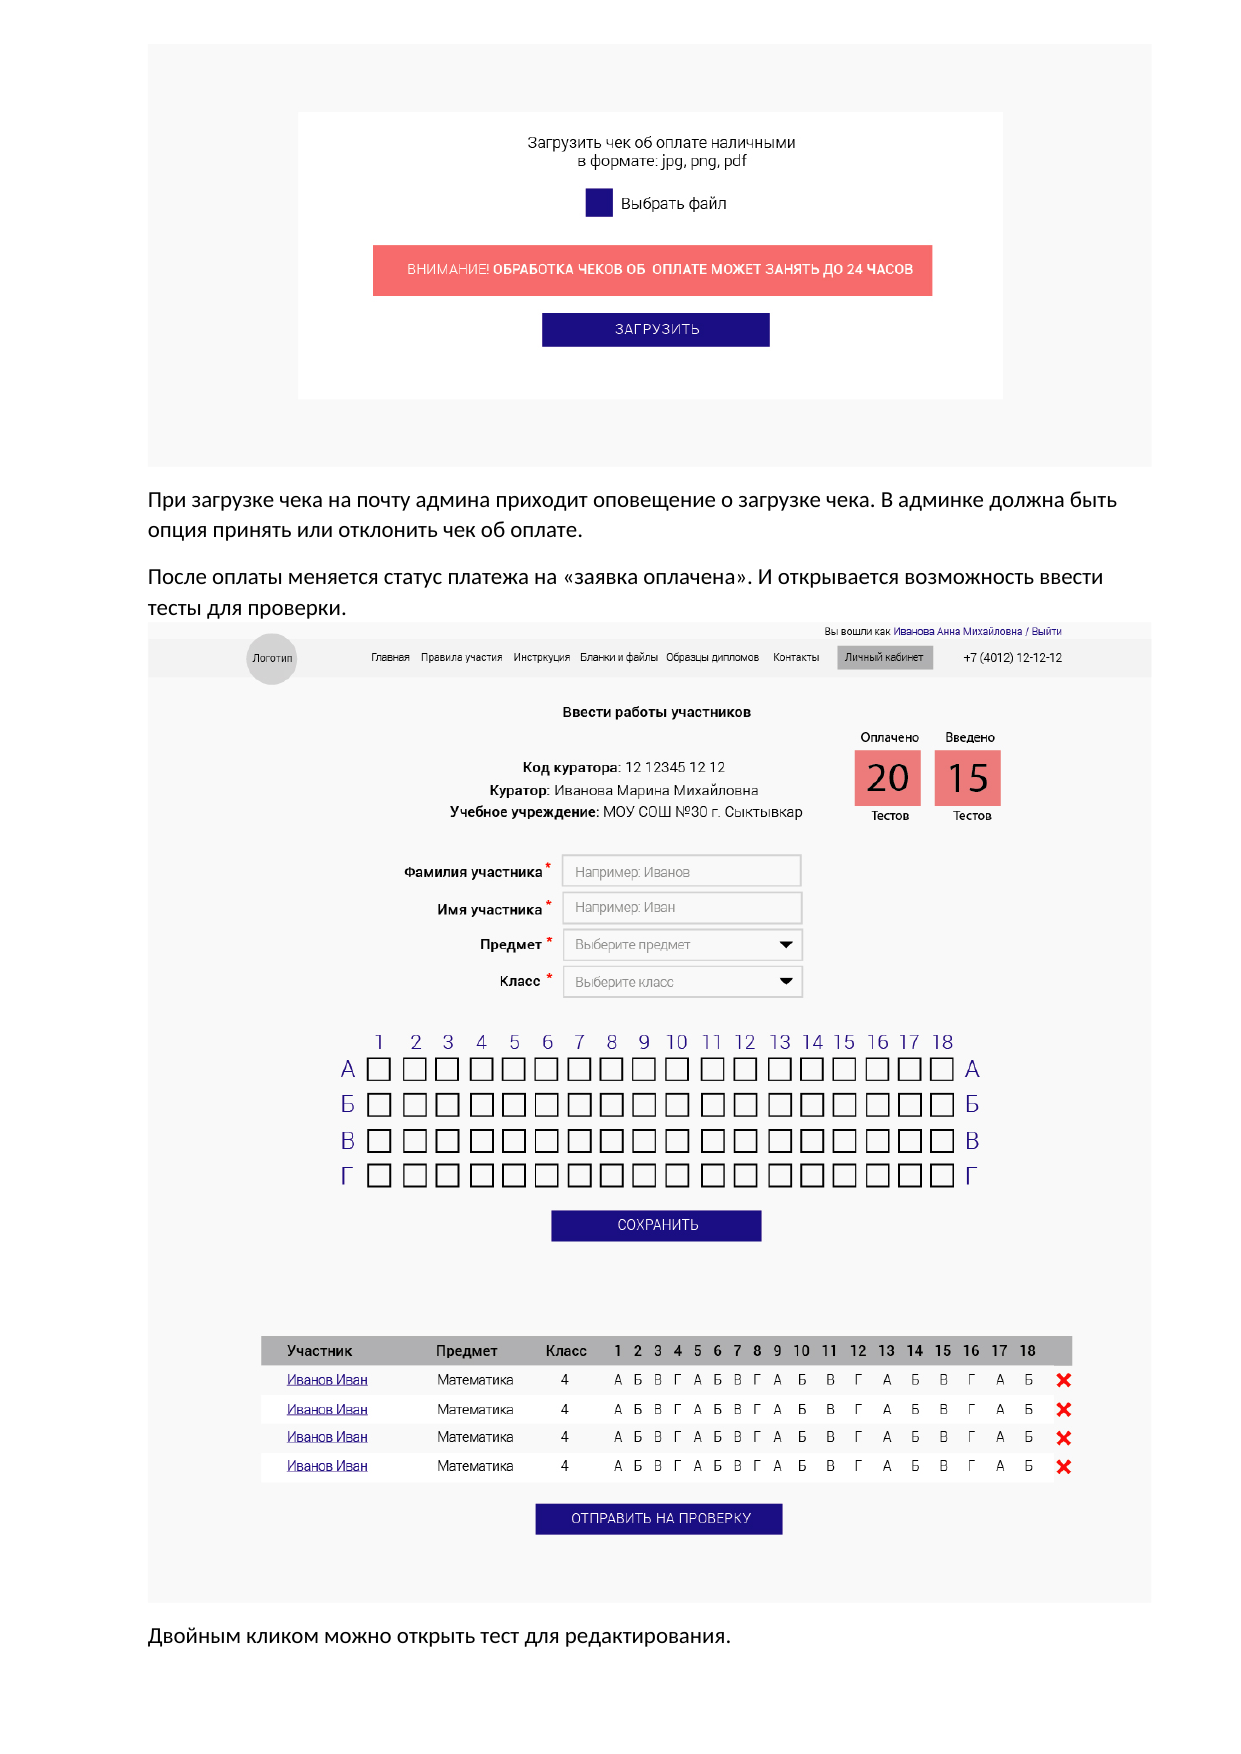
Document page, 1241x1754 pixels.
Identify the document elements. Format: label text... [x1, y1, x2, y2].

text После оплаты меняется статус платежа на «заявка оплачена». И открывается возможность ввести тесты для проверки. [148, 562, 1152, 622]
picture [147, 622, 1152, 1603]
picture [147, 44, 1152, 467]
text Двойным кликом можно открыть тест для редактирования. [148, 1621, 1152, 1649]
text При загрузке чека на почту админа приходит оповещение о загрузке чека. В админке должна быть опция принять или отклонить чек об оплате. [148, 485, 1152, 543]
